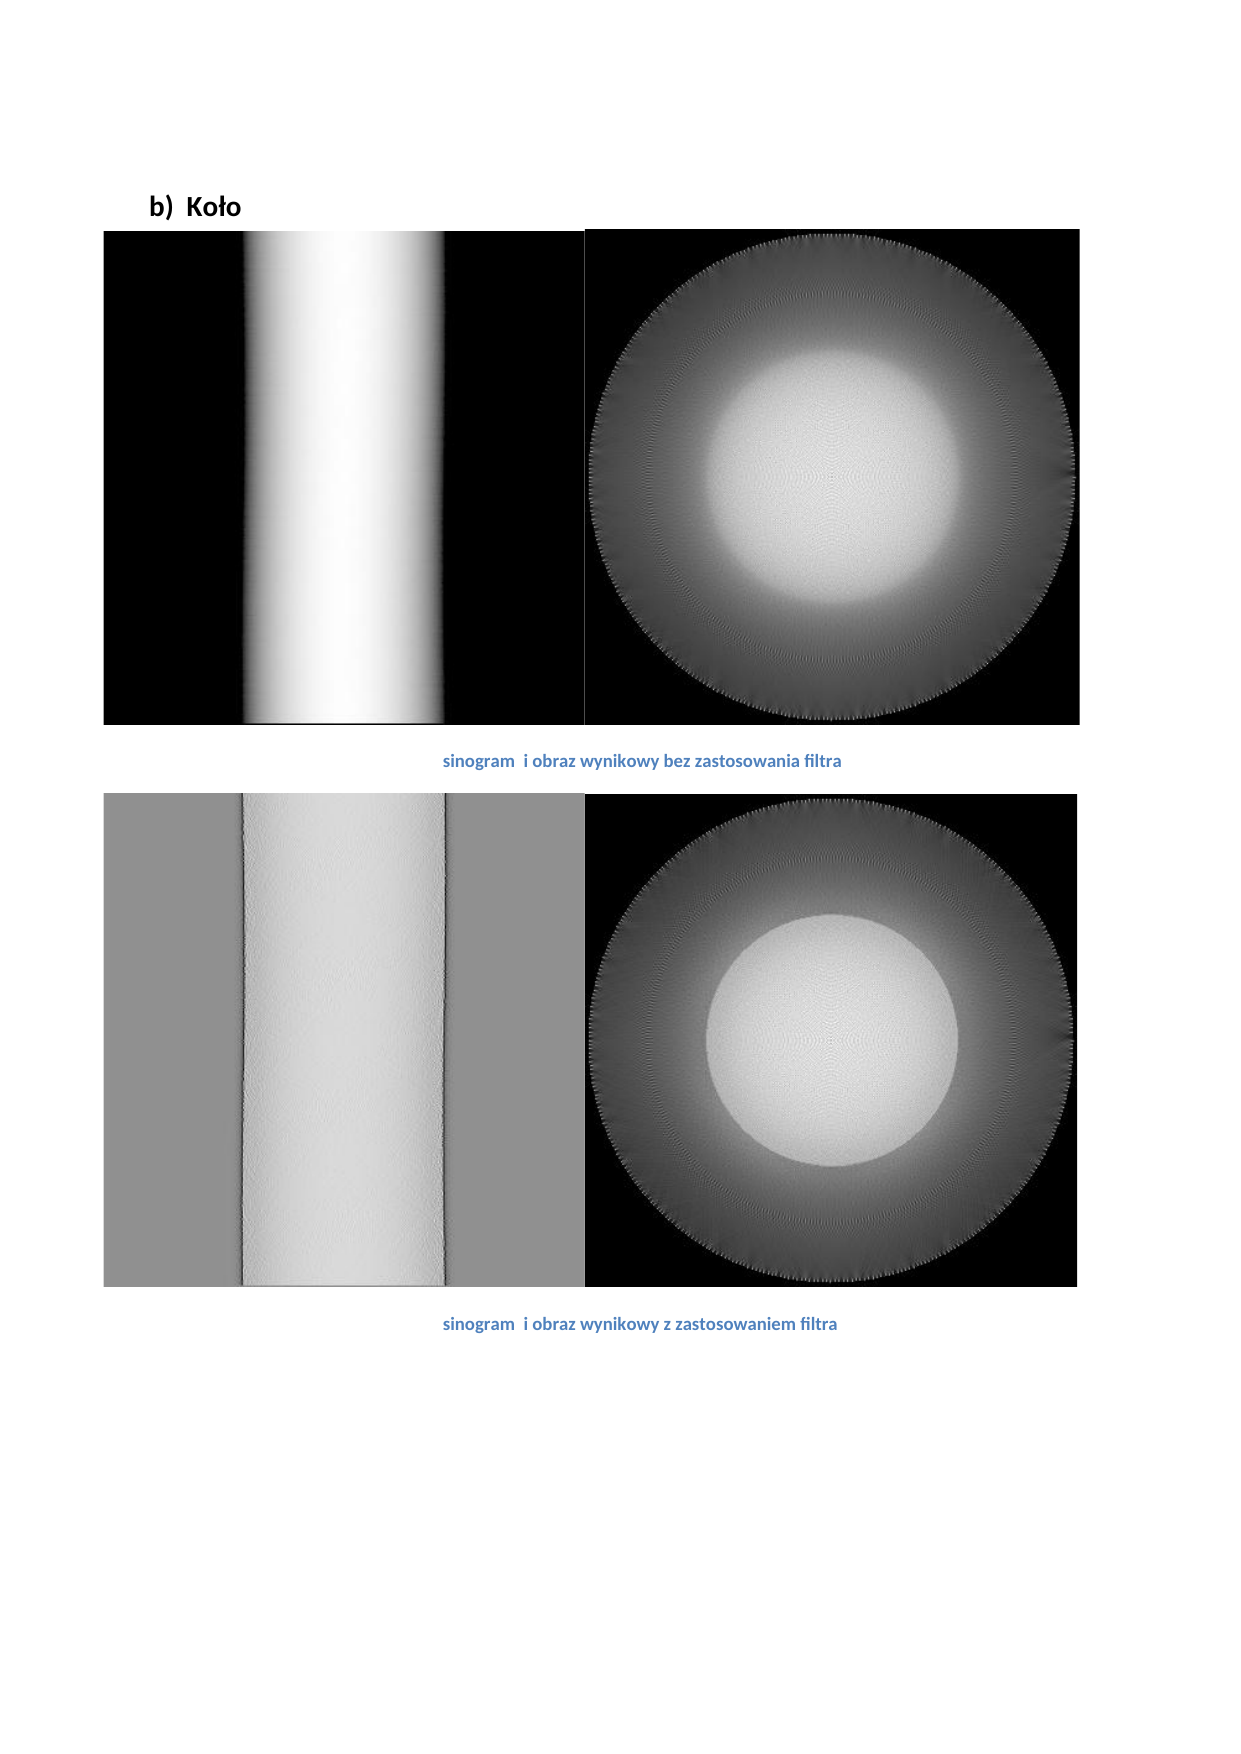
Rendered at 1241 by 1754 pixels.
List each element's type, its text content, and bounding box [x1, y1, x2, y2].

picture [103, 229, 1080, 725]
picture [103, 793, 1078, 1287]
list Koło [149, 188, 1167, 224]
text sinogram i obraz wynikowy z zastosowaniem filtra [369, 1312, 1167, 1335]
text sinogram i obraz wynikowy bez zastosowania filtra [369, 749, 1167, 772]
